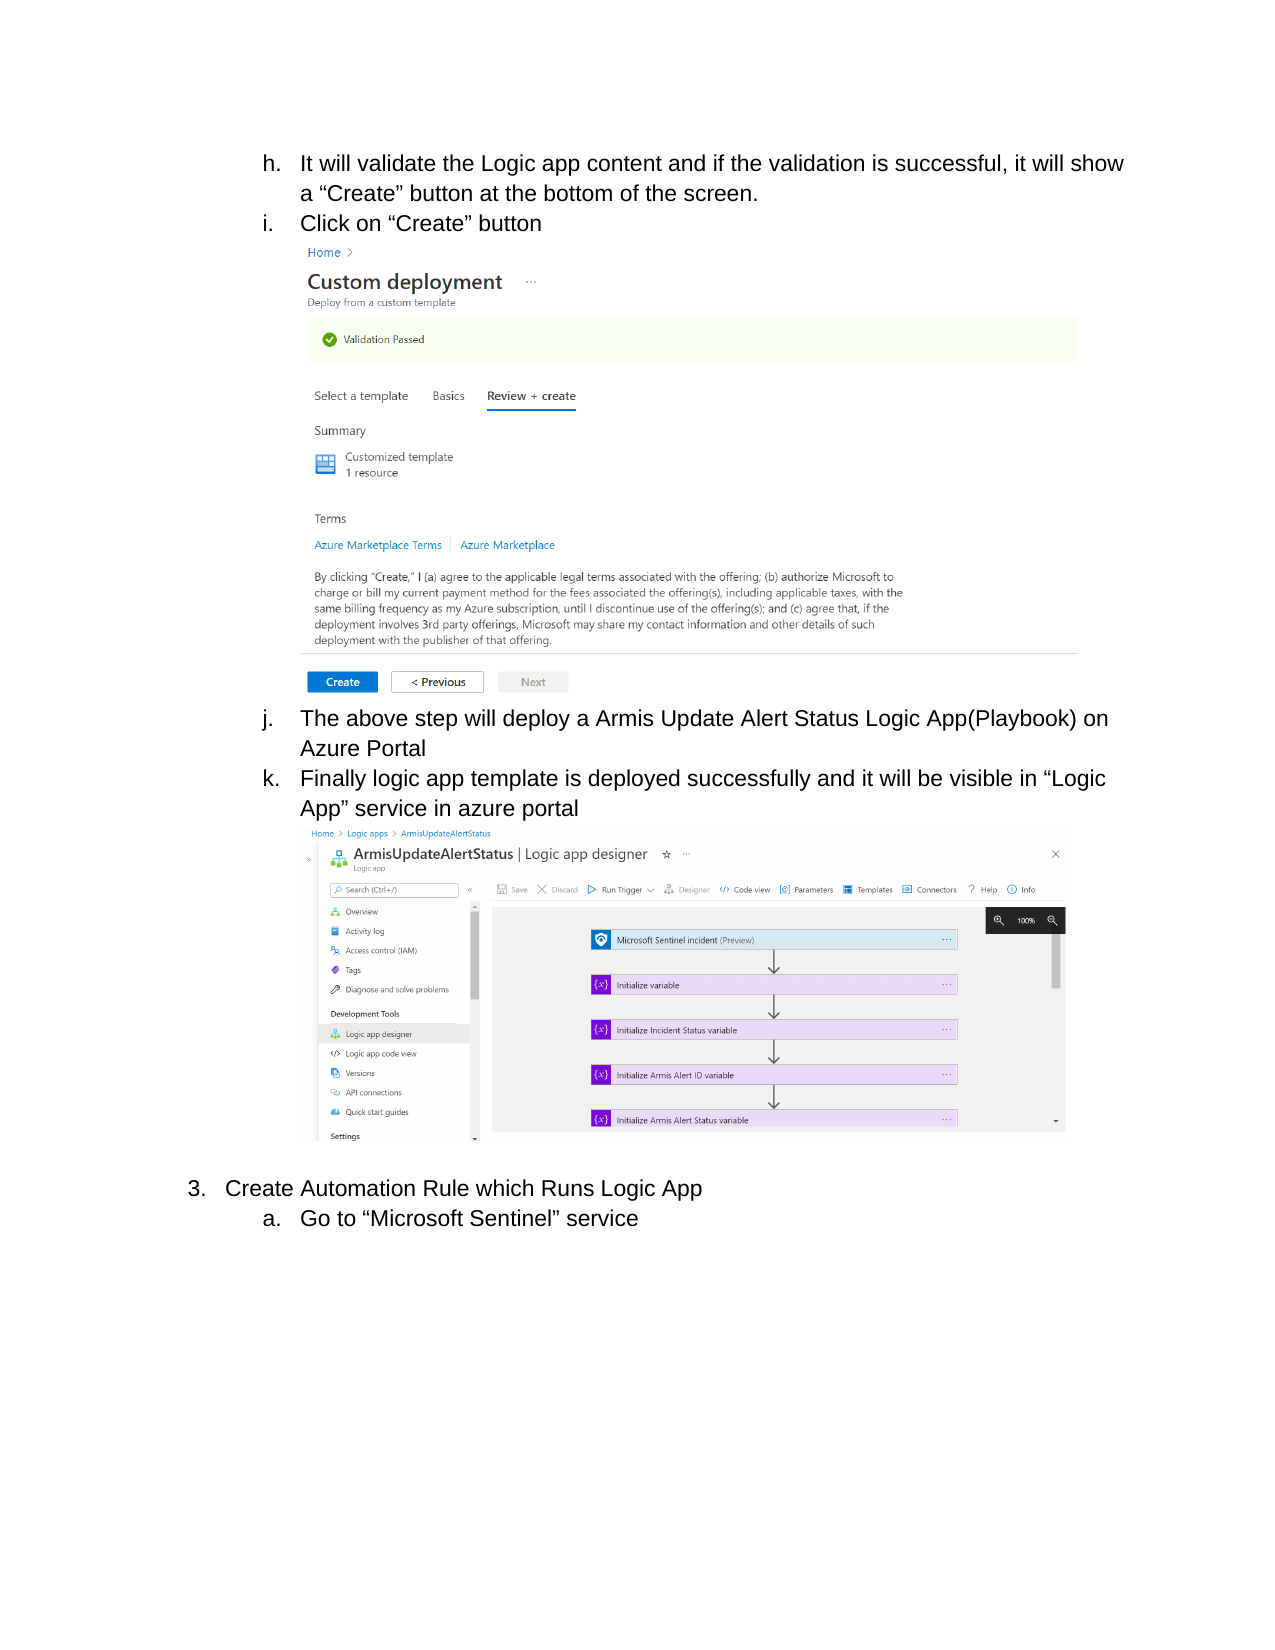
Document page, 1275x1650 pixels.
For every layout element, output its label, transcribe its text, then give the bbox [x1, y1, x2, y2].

list Finally logic app template is deployed successfully and it will be visible in “Logic App” service in azure portal [262, 765, 1125, 822]
list Go to “Microsoft Sentinel” service [262, 1205, 1125, 1231]
picture [300, 240, 1078, 701]
list Create Automation Rule which Runs Logic App [187, 1174, 1125, 1201]
picture [300, 825, 1071, 1141]
list The above step will deploy a Armis Update Alert Status Logic App(Playbook) on Azure Portal [262, 705, 1125, 761]
list It will validate the Logic app content and if the validation is successful, it will show a “Create” button at the bottom of the screen. [262, 150, 1125, 207]
list Click on “Create” button [262, 210, 1125, 237]
